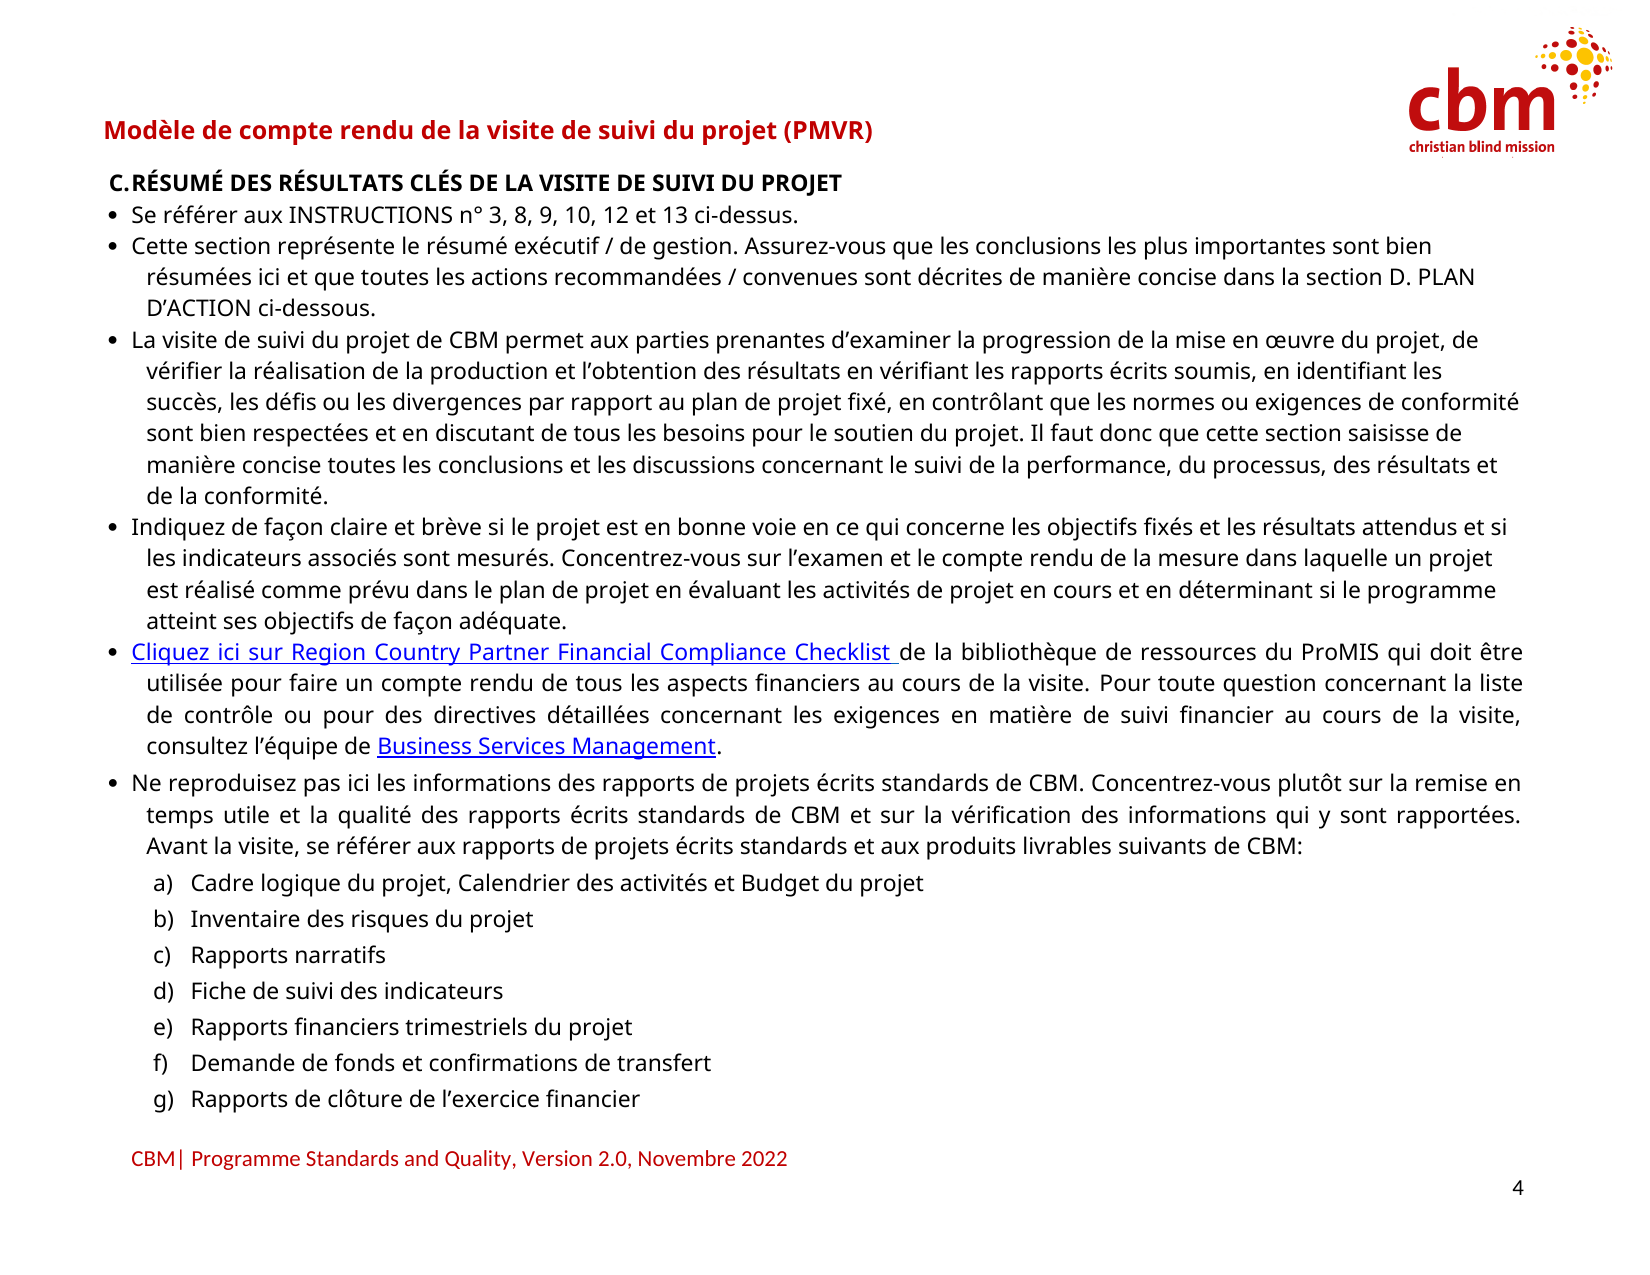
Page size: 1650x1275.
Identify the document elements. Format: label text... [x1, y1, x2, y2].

list Fiche de suivi des indicateurs [153, 975, 1524, 1006]
list Rapports de clôture de l’exercice financier [153, 1083, 1524, 1114]
list Cette section représente le résumé exécutif / de gestion. Assurez-vous que les conclusions les plus importantes sont bien résumées ici et que toutes les actions recommandées / convenues sont décrites de manière concise dans la section D. PLAN D’ACTION ci-dessous. [108, 230, 1524, 324]
list RÉSUMÉ DES RÉSULTATS CLÉS DE LA VISITE DE SUIVI DU PROJET [108, 167, 1524, 199]
picture [1387, 6, 1639, 171]
list Se référer aux INSTRUCTIONS n° 3, 8, 9, 10, 12 et 13 ci-dessus. [108, 199, 1524, 230]
list Cadre logique du projet, Calendrier des activités et Budget du projet [153, 867, 1524, 899]
list Indiquez de façon claire et brève si le projet est en bonne voie en ce qui concerne les objectifs fixés et les résultats attendus et si les indicateurs associés sont mesurés. Concentrez-vous sur l’examen et le compte rendu de la mesure dans laquelle un projet est réalisé comme prévu dans le plan de projet en évaluant les activités de projet en cours et en déterminant si le programme atteint ses objectifs de façon adéquate. [108, 511, 1524, 636]
list Inventaire des risques du projet [153, 903, 1524, 934]
list Rapports financiers trimestriels du projet [153, 1011, 1524, 1042]
list Ne reproduisez pas ici les informations des rapports de projets écrits standards de CBM. Concentrez-vous plutôt sur la remise en temps utile et la qualité des rapports écrits standards de CBM et sur la vérification des informations qui y sont rapportées. Avant la visite, se référer aux rapports de projets écrits standards et aux produits livrables suivants de CBM: [109, 767, 1524, 861]
list Rapports narratifs [153, 939, 1524, 971]
list La visite de suivi du projet de CBM permet aux parties prenantes d’examiner la progression de la mise en œuvre du projet, de vérifier la réalisation de la production et l’obtention des résultats en vérifiant les rapports écrits soumis, en identifiant les succès, les défis ou les divergences par rapport au plan de projet fixé, en contrôlant que les normes ou exigences de conformité sont bien respectées et en discutant de tous les besoins pour le soutien du projet. Il faut donc que cette section saisisse de manière concise toutes les conclusions et les discussions concernant le suivi de la performance, du processus, des résultats et de la conformité. [108, 324, 1524, 511]
list Demande de fonds et confirmations de transfert [153, 1047, 1524, 1078]
list Cliquez ici sur Region Country Partner Financial Compliance Checklist de la bibliothèque de ressources du ProMIS qui doit être utilisée pour faire un compte rendu de tous les aspects financiers au cours de la visite. Pour toute question concernant la liste de contrôle ou pour des directives détaillées concernant les exigences en matière de suivi financier au cours de la visite, consultez l’équipe de Business Services Management. [108, 636, 1524, 761]
